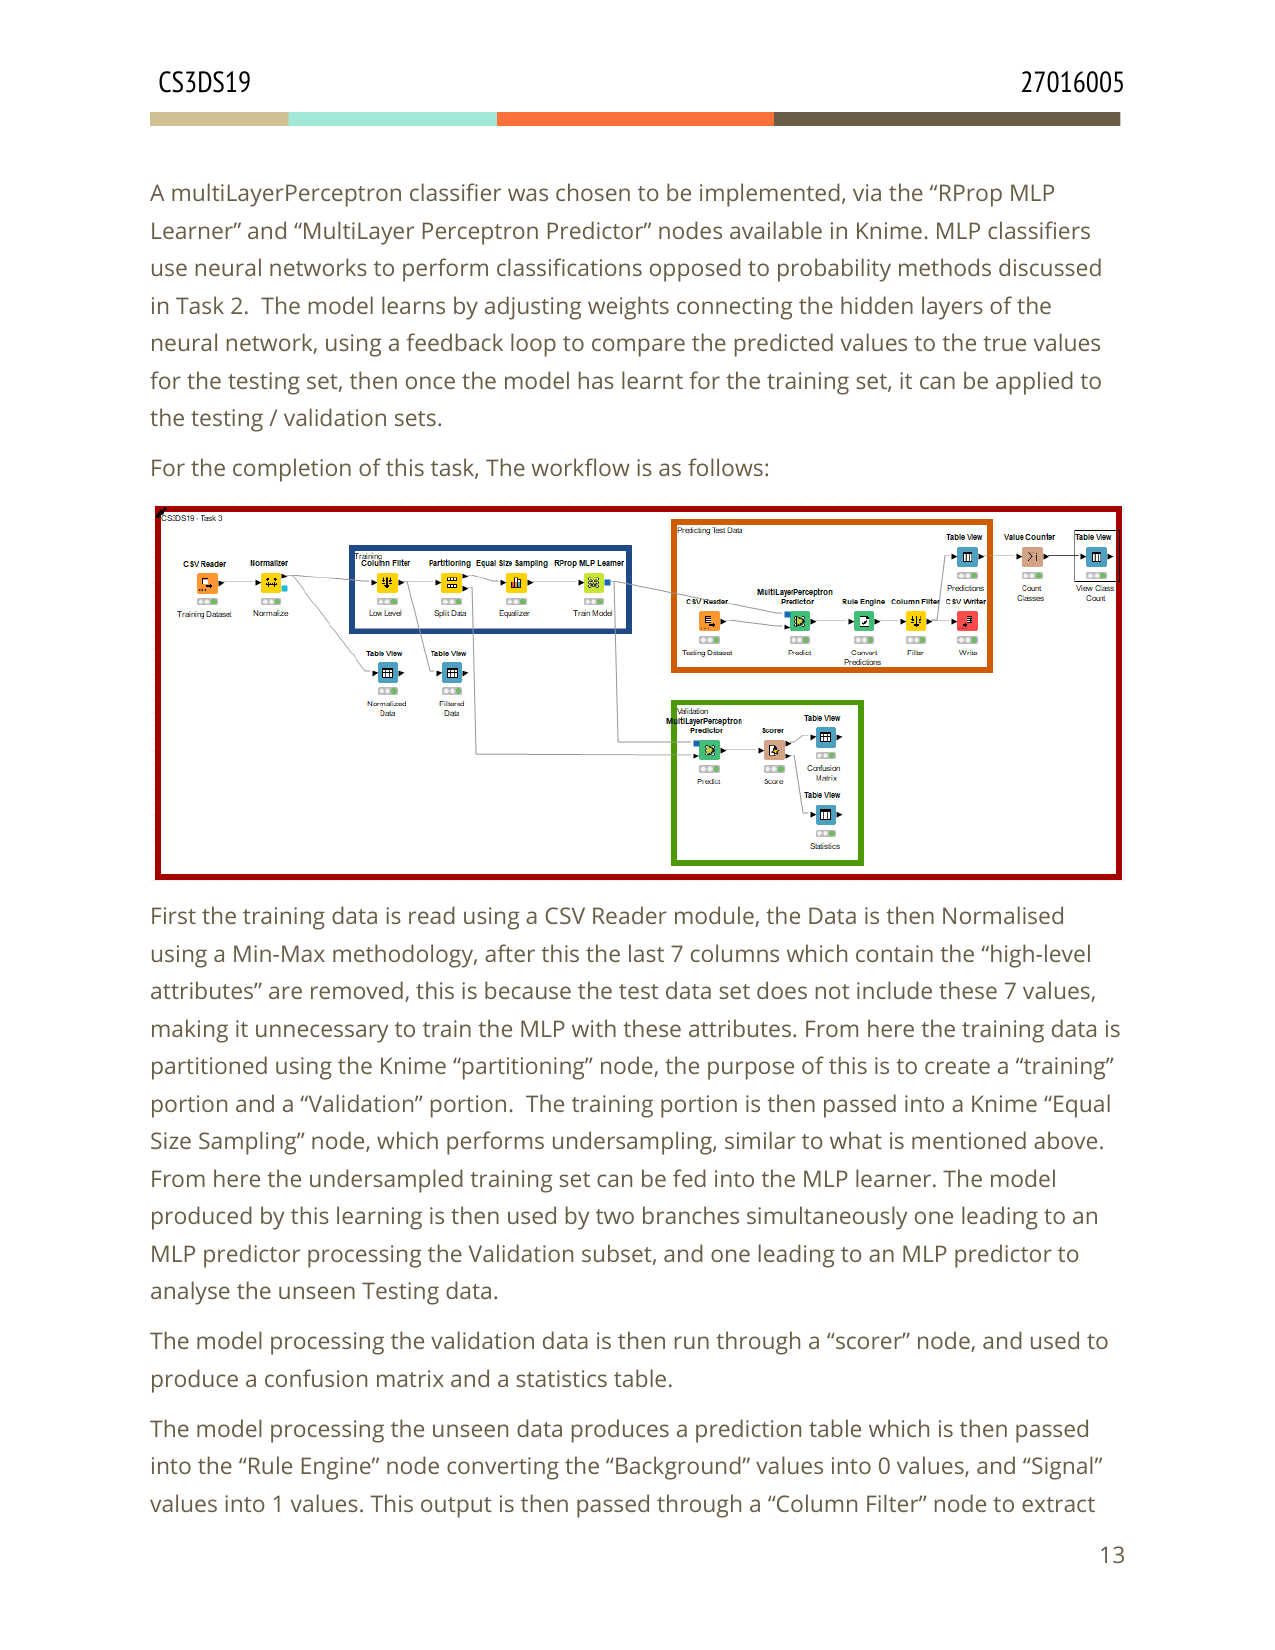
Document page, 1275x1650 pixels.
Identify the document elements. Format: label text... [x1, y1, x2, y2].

text A multiLayerPerceptron classifier was chosen to be implemented, via the “RProp MLP Learner” and “MultiLayer Perceptron Predictor” nodes available in Knime. MLP classifiers use neural networks to perform classifications opposed to probability methods discussed in Task 2. The model learns by adjusting weights connecting the hidden layers of the neural network, using a feedback loop to compare the predicted values to the true values for the testing set, then once the model has learnt for the training set, it can be applied to the testing / validation sets. [150, 177, 1125, 433]
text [150, 1413, 1125, 1519]
picture [150, 112, 1121, 126]
text For the completion of this task, The workflow is as follows: [150, 452, 1125, 483]
text First the training data is read using a CSV Reader module, the Data is then Normalised using a Min-Max methodology, after this the last 7 columns which contain the “high-level attributes” are removed, this is because the test data set does not include these 7 values, making it unnecessary to train the MLP with these attributes. From here the training data is partitioned using the Knime “partitioning” node, the purpose of this is to create a “training” portion and a “Validation” portion. The training portion is then passed into a Knime “Equal Size Sampling” node, which performs undersampling, similar to what is mentioned above. From here the undersampled training set can be fed into the MLP learner. The model produced by this learning is then used by two branches simultaneously one leading to an MLP predictor processing the Validation subset, and one leading to an MLP predictor to analyse the unseen Testing data. [150, 900, 1125, 1306]
text The model processing the validation data is then run through a “scorer” node, and used to produce a confusion matrix and a statistics table. [150, 1325, 1125, 1394]
picture [150, 502, 1125, 882]
